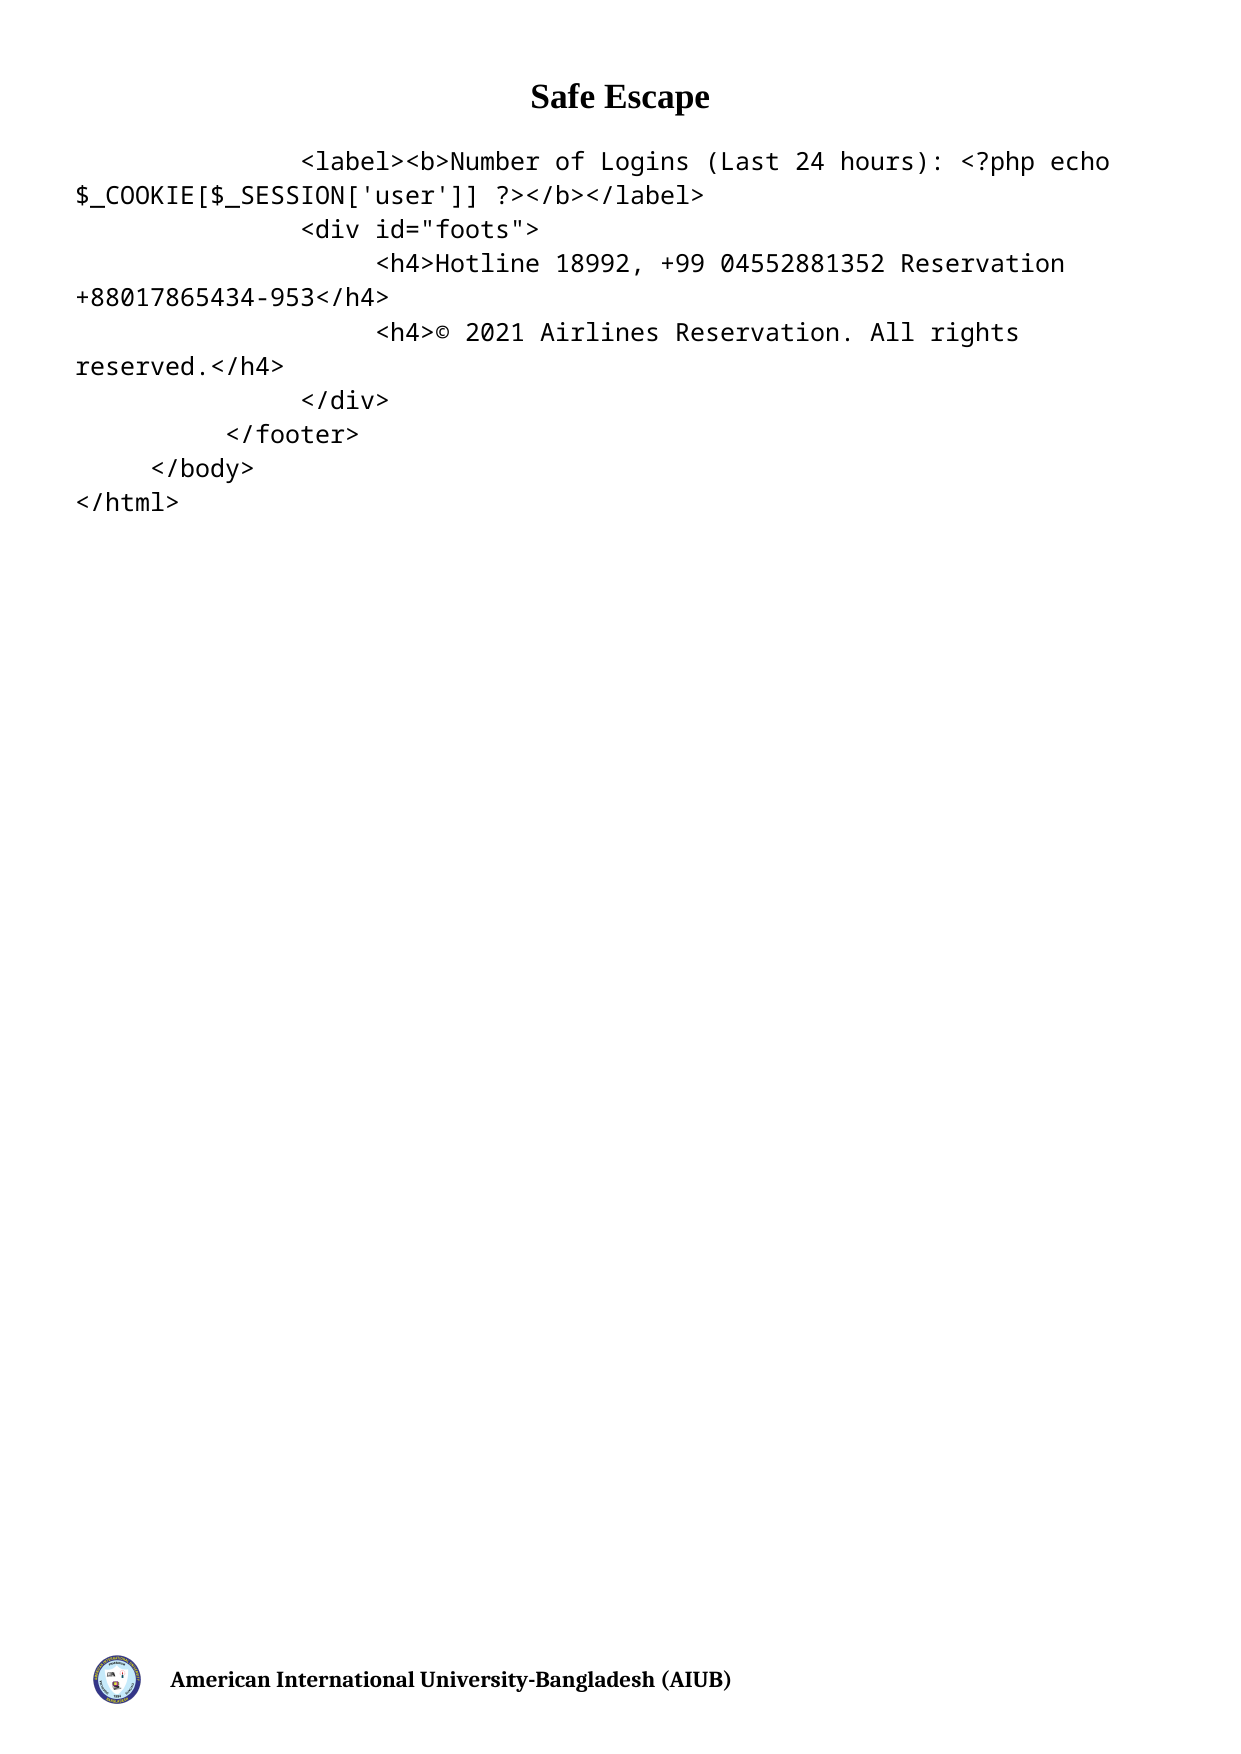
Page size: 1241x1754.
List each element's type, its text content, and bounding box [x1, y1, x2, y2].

text </footer> [75, 416, 1165, 450]
text </html> [75, 484, 1165, 518]
text </div> [75, 382, 1165, 416]
text <h4>Hotline 18992, +99 04552881352 Reservation +88017865434-953</h4> [75, 246, 1165, 314]
picture [92, 1654, 142, 1705]
text <div id="foots"> [75, 212, 1165, 246]
text <h4>© 2021 Airlines Reservation. All rights reserved.</h4> [75, 314, 1165, 382]
text </body> [75, 450, 1165, 484]
text <label><b>Number of Logins (Last 24 hours): <?php echo $_COOKIE[$_SESSION['user']] ?></b></label> [75, 144, 1165, 212]
